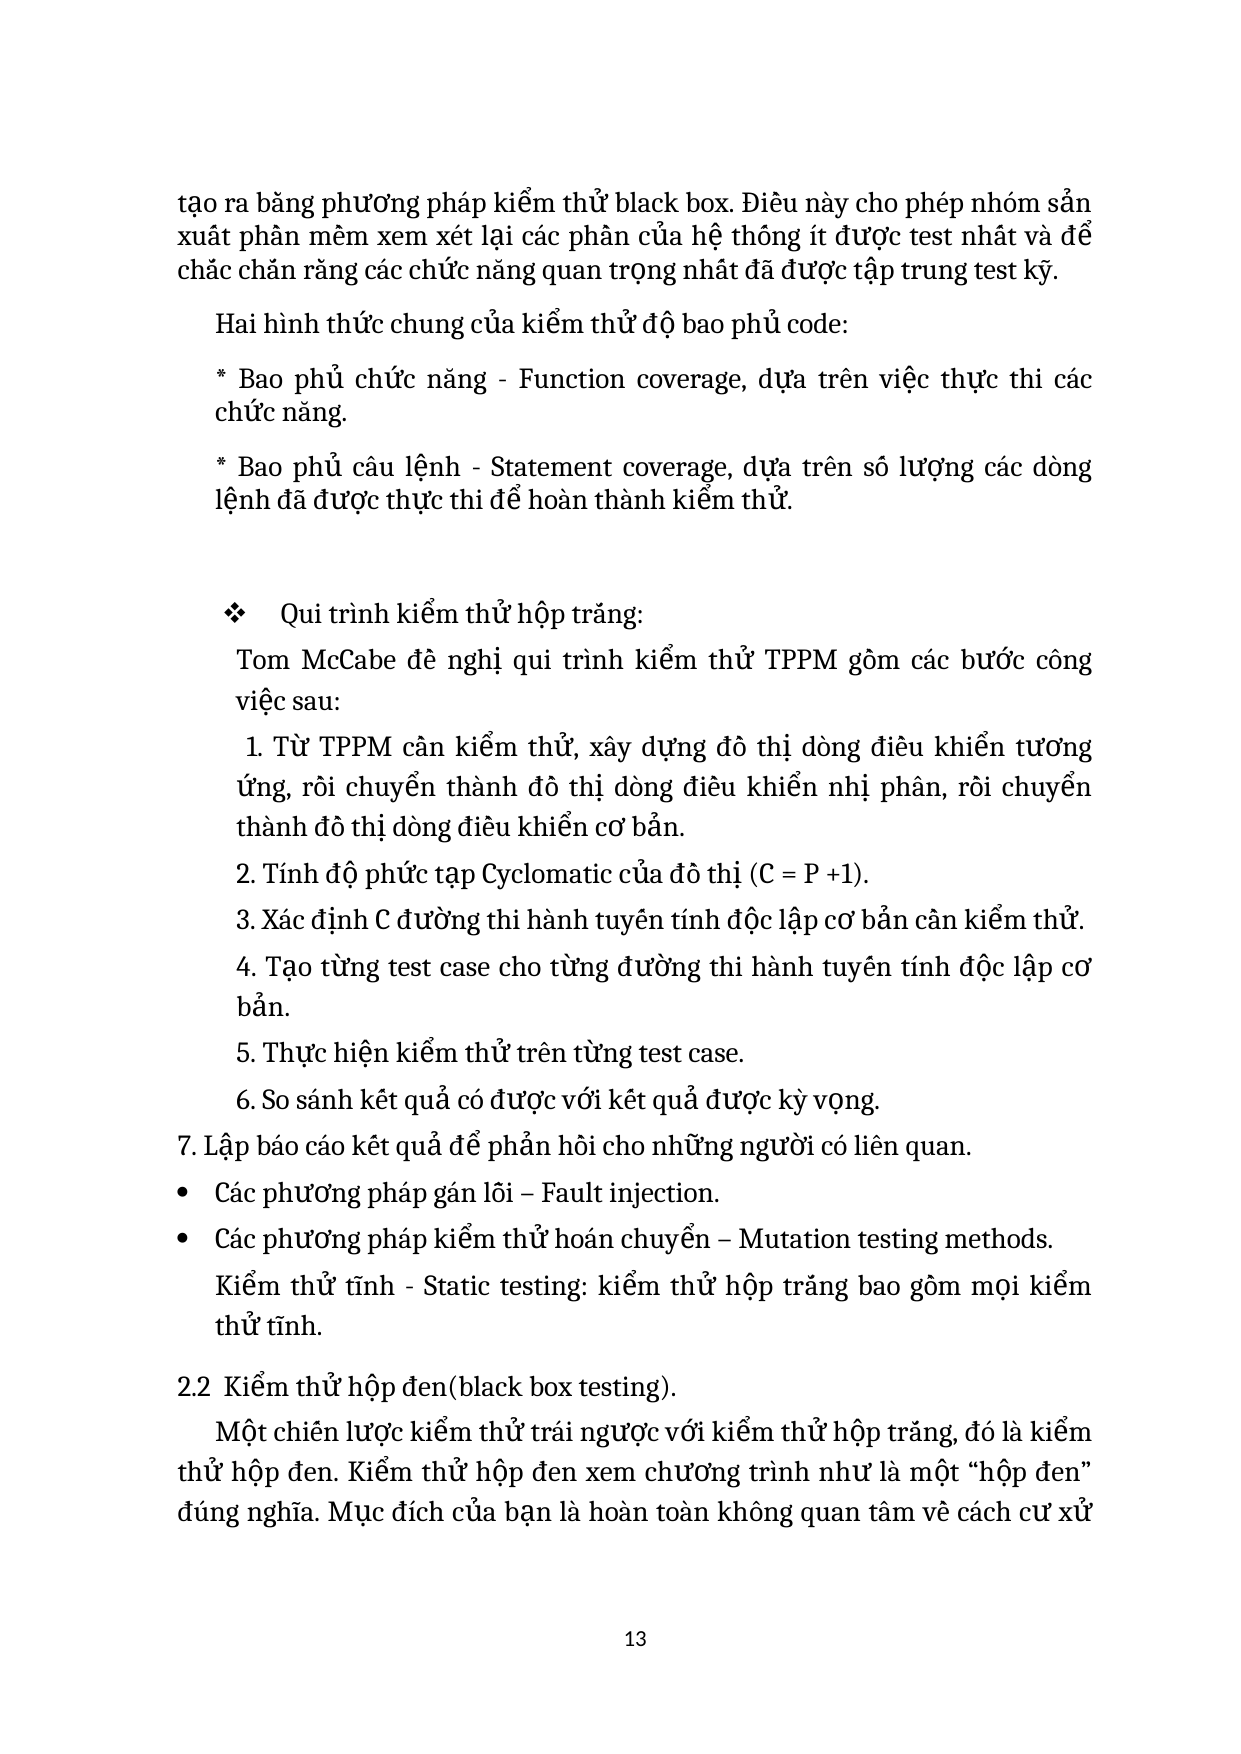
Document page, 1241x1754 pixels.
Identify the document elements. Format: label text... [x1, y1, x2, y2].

text 2. Tính độ phức tạp Cyclomatic của đồ thị (C = P +1). [236, 857, 1092, 891]
text 1. Từ TPPM cần kiểm thử, xây dựng đồ thị dòng điều khiển tương ứng, rồi chuyển thành đồ thị dòng điều khiển nhị phân, rồi chuyển thành đồ thị dòng điều khiển cơ bản. [236, 730, 1092, 844]
text Kiểm thử tĩnh - Static testing: kiểm thử hộp trắng bao gồm mọi kiểm thử tĩnh. [215, 1269, 1092, 1343]
text 4. Tạo từng test case cho từng đường thi hành tuyến tính độc lập cơ bản. [236, 950, 1092, 1024]
text 3. Xác định C đường thi hành tuyến tính độc lập cơ bản cần kiểm thử. [236, 903, 1092, 937]
text Hai hình thức chung của kiểm thử độ bao phủ code: [215, 307, 1092, 341]
text * Bao phủ chức năng - Function coverage, dựa trên việc thực thi các chức năng. [215, 362, 1092, 429]
text 5. Thực hiện kiểm thử trên từng test case. [236, 1037, 1092, 1070]
list Các phương pháp kiểm thử hoán chuyển – Mutation testing methods. [177, 1222, 1092, 1256]
subtitle 2.2 Kiểm thử hộp đen(black box testing). [177, 1370, 1092, 1404]
text * Bao phủ câu lệnh - Statement coverage, dựa trên số lượng các dòng lệnh đã được thực thi để hoàn thành kiểm thử. [215, 450, 1092, 517]
text 6. So sánh kết quả có được với kết quả được kỳ vọng. [236, 1083, 1092, 1117]
list Qui trình kiểm thử hộp trắng: [222, 597, 1092, 631]
text Tom McCabe đề nghị qui trình kiểm thử TPPM gồm các bước công việc sau: [236, 643, 1092, 717]
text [177, 186, 1092, 287]
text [177, 1415, 1092, 1529]
text 7. Lập báo cáo kết quả để phản hồi cho những người có liên quan. [177, 1129, 1092, 1163]
list Các phương pháp gán lỗi – Fault injection. [177, 1176, 1092, 1209]
